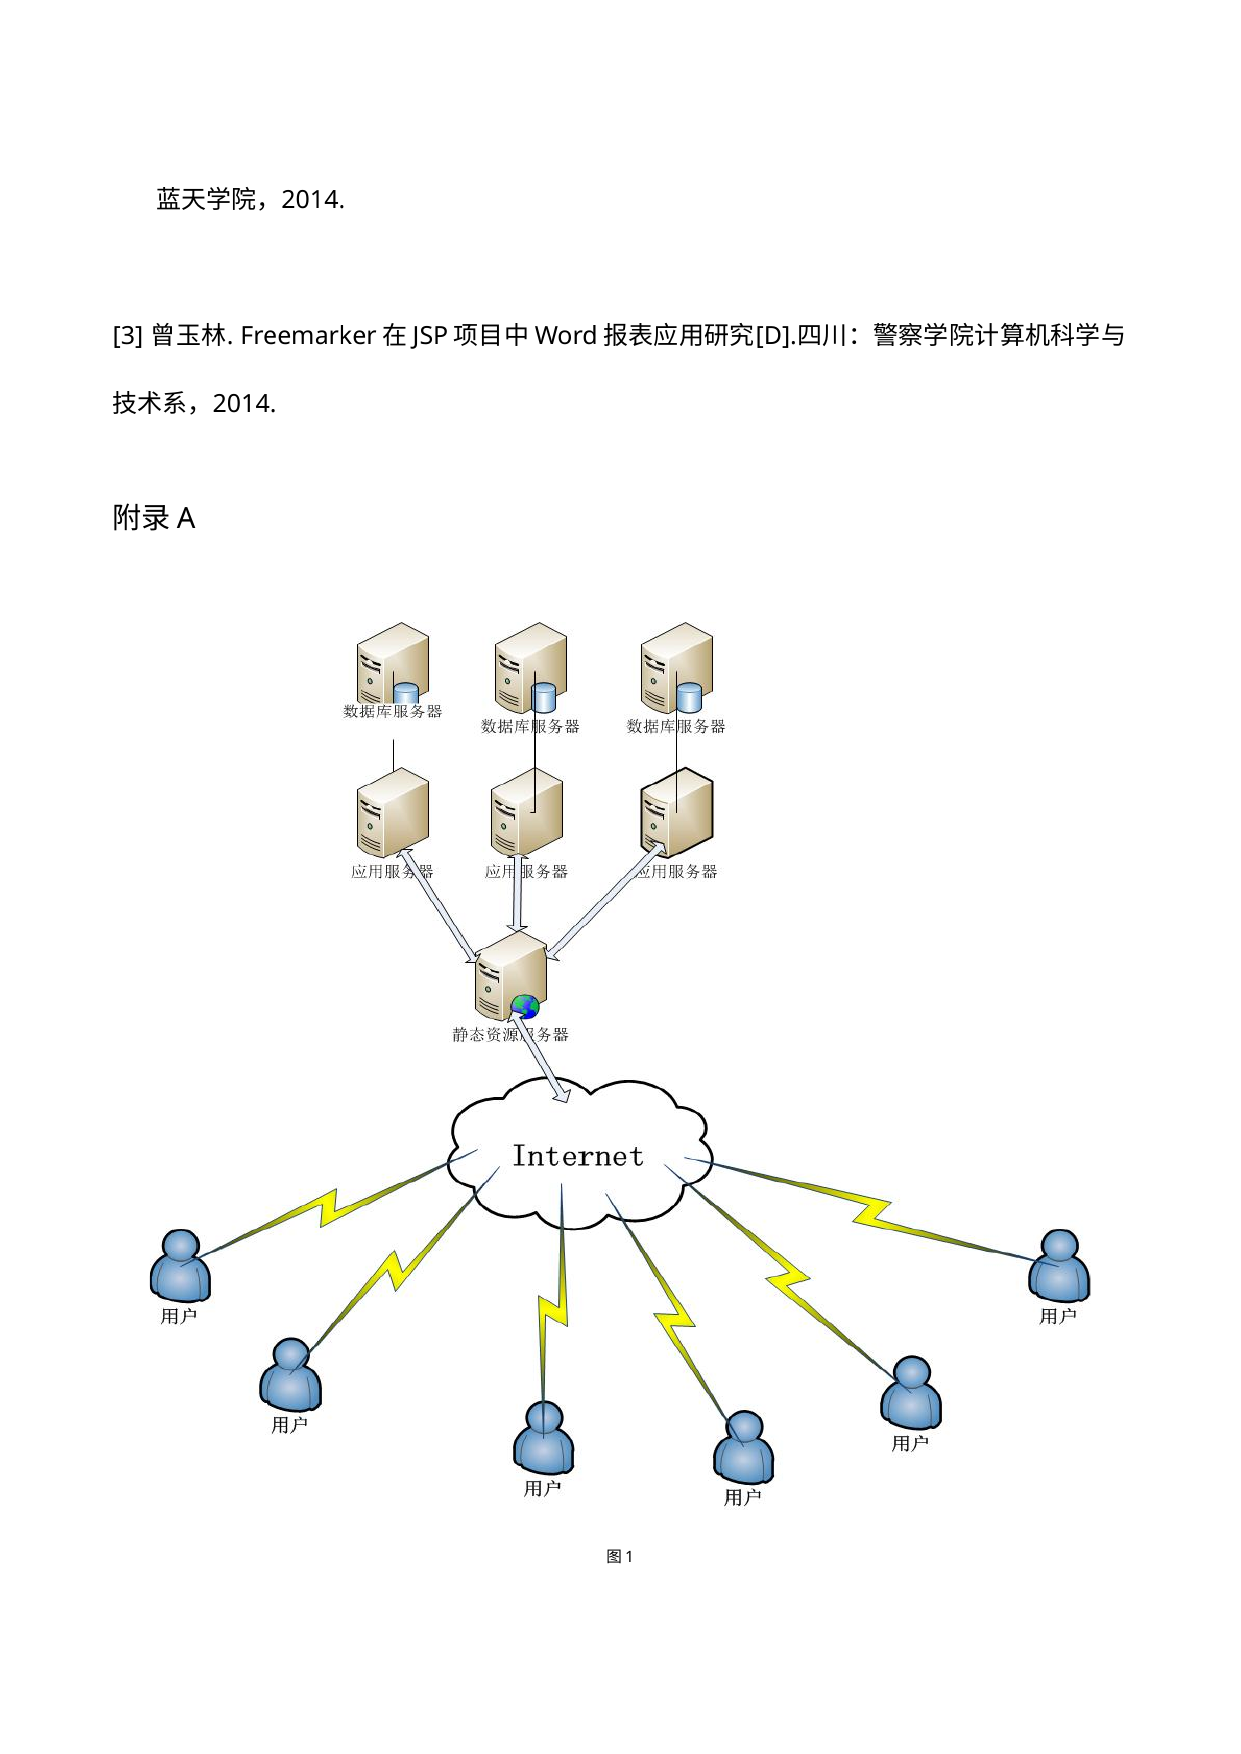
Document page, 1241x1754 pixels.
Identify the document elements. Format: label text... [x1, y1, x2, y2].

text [112, 164, 1128, 232]
picture [149, 622, 1091, 1510]
text [3] 曾玉林. Freemarker在JSP项目中Word报表应用研究[D].四川：警察学院计算机科学与技术系，2014. [112, 300, 1128, 436]
subtitle 附录A [112, 482, 1128, 550]
text 图1 [112, 1539, 1128, 1573]
